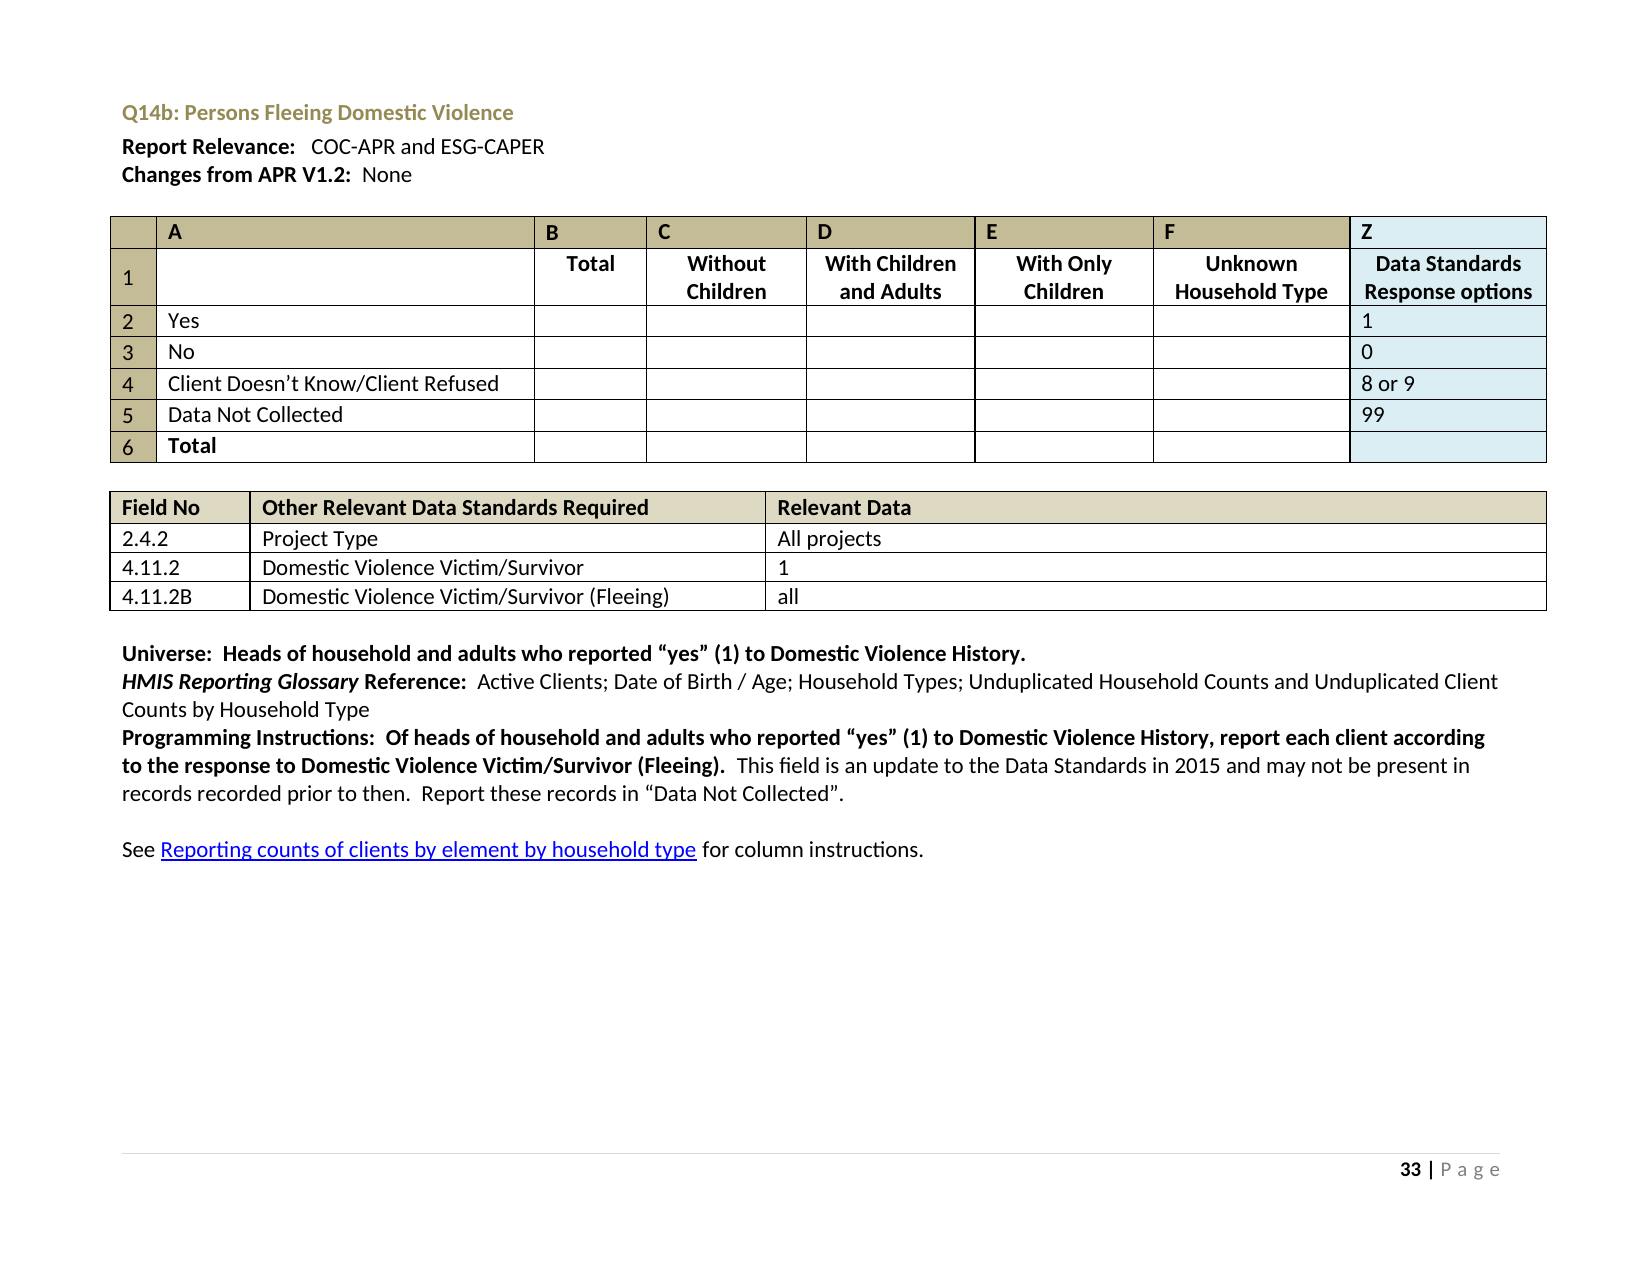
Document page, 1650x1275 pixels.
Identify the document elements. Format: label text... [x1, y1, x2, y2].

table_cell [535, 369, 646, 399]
text Universe: Heads of household and adults who reported “yes” (1) to Domestic Violence History. [122, 639, 1500, 667]
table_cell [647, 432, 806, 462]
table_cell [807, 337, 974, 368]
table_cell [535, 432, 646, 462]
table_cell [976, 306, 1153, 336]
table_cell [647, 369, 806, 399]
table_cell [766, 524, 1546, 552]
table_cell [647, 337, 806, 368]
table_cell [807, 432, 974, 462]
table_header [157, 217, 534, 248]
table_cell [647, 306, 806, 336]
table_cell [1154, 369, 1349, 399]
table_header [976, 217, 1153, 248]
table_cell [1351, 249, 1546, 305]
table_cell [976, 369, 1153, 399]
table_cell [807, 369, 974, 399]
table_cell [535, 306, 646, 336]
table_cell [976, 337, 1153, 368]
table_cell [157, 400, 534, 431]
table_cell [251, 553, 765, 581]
text Changes from APR V1.2: None [122, 160, 1500, 188]
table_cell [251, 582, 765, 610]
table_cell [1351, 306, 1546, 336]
text See Reporting counts of clients by element by household type for column instructions. [122, 835, 1500, 863]
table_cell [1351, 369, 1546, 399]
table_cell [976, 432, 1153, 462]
text Report Relevance: COC-APR and ESG-CAPER [122, 132, 1500, 160]
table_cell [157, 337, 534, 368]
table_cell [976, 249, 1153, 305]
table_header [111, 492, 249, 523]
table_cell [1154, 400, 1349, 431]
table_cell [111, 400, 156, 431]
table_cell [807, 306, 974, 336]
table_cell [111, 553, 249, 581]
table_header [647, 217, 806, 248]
text Programming Instructions: Of heads of household and adults who reported “yes” (1) to Domestic Violence History, report each client according to the response to Domestic Violence Victim/Survivor (Fleeing). This field is an update to the Data Standards in 2015 and may not be present in records recorded prior to then. Report these records in “Data Not Collected”. [122, 723, 1500, 807]
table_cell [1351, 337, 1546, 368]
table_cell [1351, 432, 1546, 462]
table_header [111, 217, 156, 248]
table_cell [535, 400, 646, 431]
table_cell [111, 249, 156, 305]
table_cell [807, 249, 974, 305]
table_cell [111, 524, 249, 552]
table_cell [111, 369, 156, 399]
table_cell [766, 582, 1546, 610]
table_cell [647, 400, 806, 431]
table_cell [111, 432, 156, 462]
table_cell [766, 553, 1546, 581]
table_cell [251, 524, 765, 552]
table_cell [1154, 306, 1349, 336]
text HMIS Reporting Glossary Reference: Active Clients; Date of Birth / Age; Household Types; Unduplicated Household Counts and Unduplicated Client Counts by Household Type [122, 667, 1500, 723]
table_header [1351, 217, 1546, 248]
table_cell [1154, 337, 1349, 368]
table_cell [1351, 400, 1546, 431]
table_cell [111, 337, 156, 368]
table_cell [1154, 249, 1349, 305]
subtitle Q14b: Persons Fleeing Domestic Violence [122, 98, 1500, 126]
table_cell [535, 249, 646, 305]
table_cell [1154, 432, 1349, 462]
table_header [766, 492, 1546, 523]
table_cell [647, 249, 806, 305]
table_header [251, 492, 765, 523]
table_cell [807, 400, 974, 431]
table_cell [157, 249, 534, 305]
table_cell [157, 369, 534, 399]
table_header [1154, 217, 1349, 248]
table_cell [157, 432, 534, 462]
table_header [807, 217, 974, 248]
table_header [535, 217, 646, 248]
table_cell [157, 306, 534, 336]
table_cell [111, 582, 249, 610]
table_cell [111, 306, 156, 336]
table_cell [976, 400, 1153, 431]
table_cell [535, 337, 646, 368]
